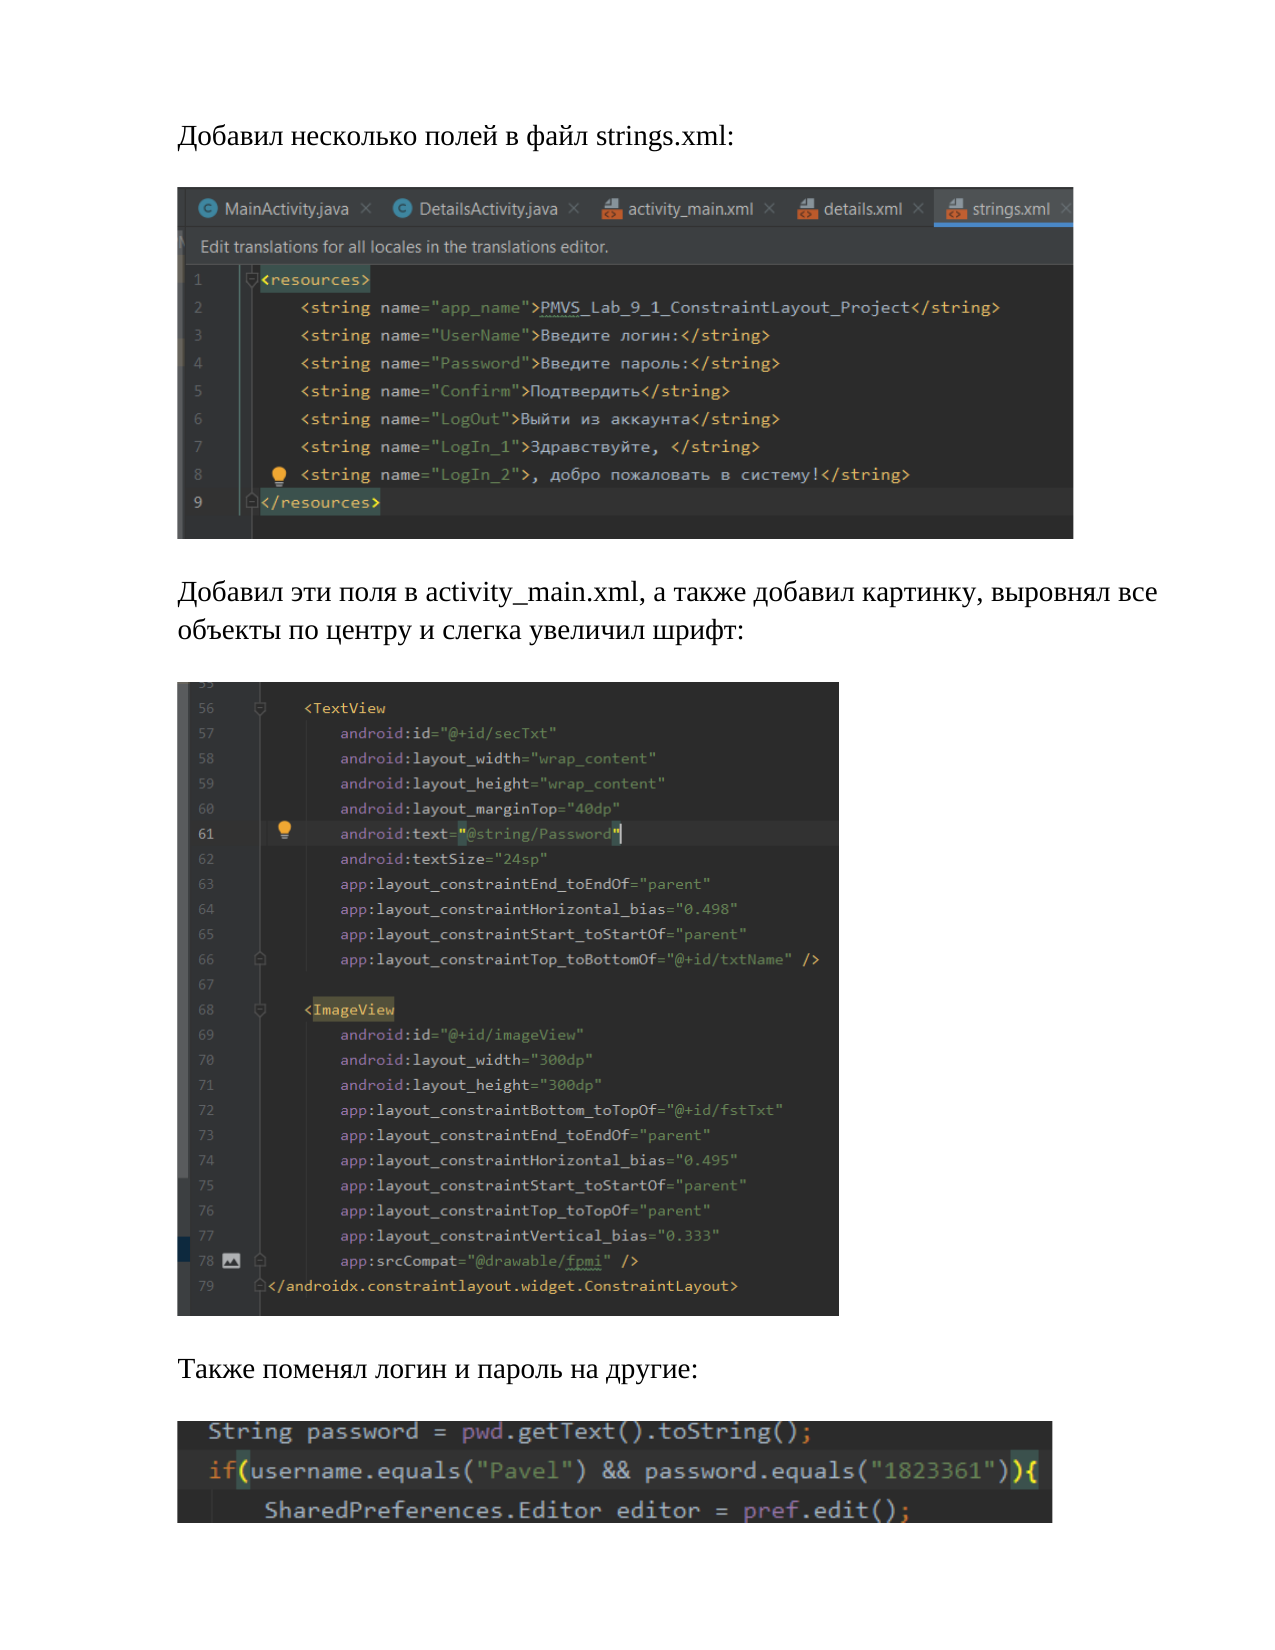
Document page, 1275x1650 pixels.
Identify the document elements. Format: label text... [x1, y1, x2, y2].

picture [177, 1421, 1053, 1523]
picture [177, 682, 839, 1316]
text Добавил несколько полей в файл strings.xml: [177, 118, 1186, 152]
text Также поменял логин и пароль на другие: [177, 1351, 1186, 1385]
picture [177, 187, 1074, 539]
text Добавил эти поля в activity_main.xml, а также добавил картинку, выровнял все объекты по центру и слегка увеличил шрифт: [177, 574, 1186, 646]
